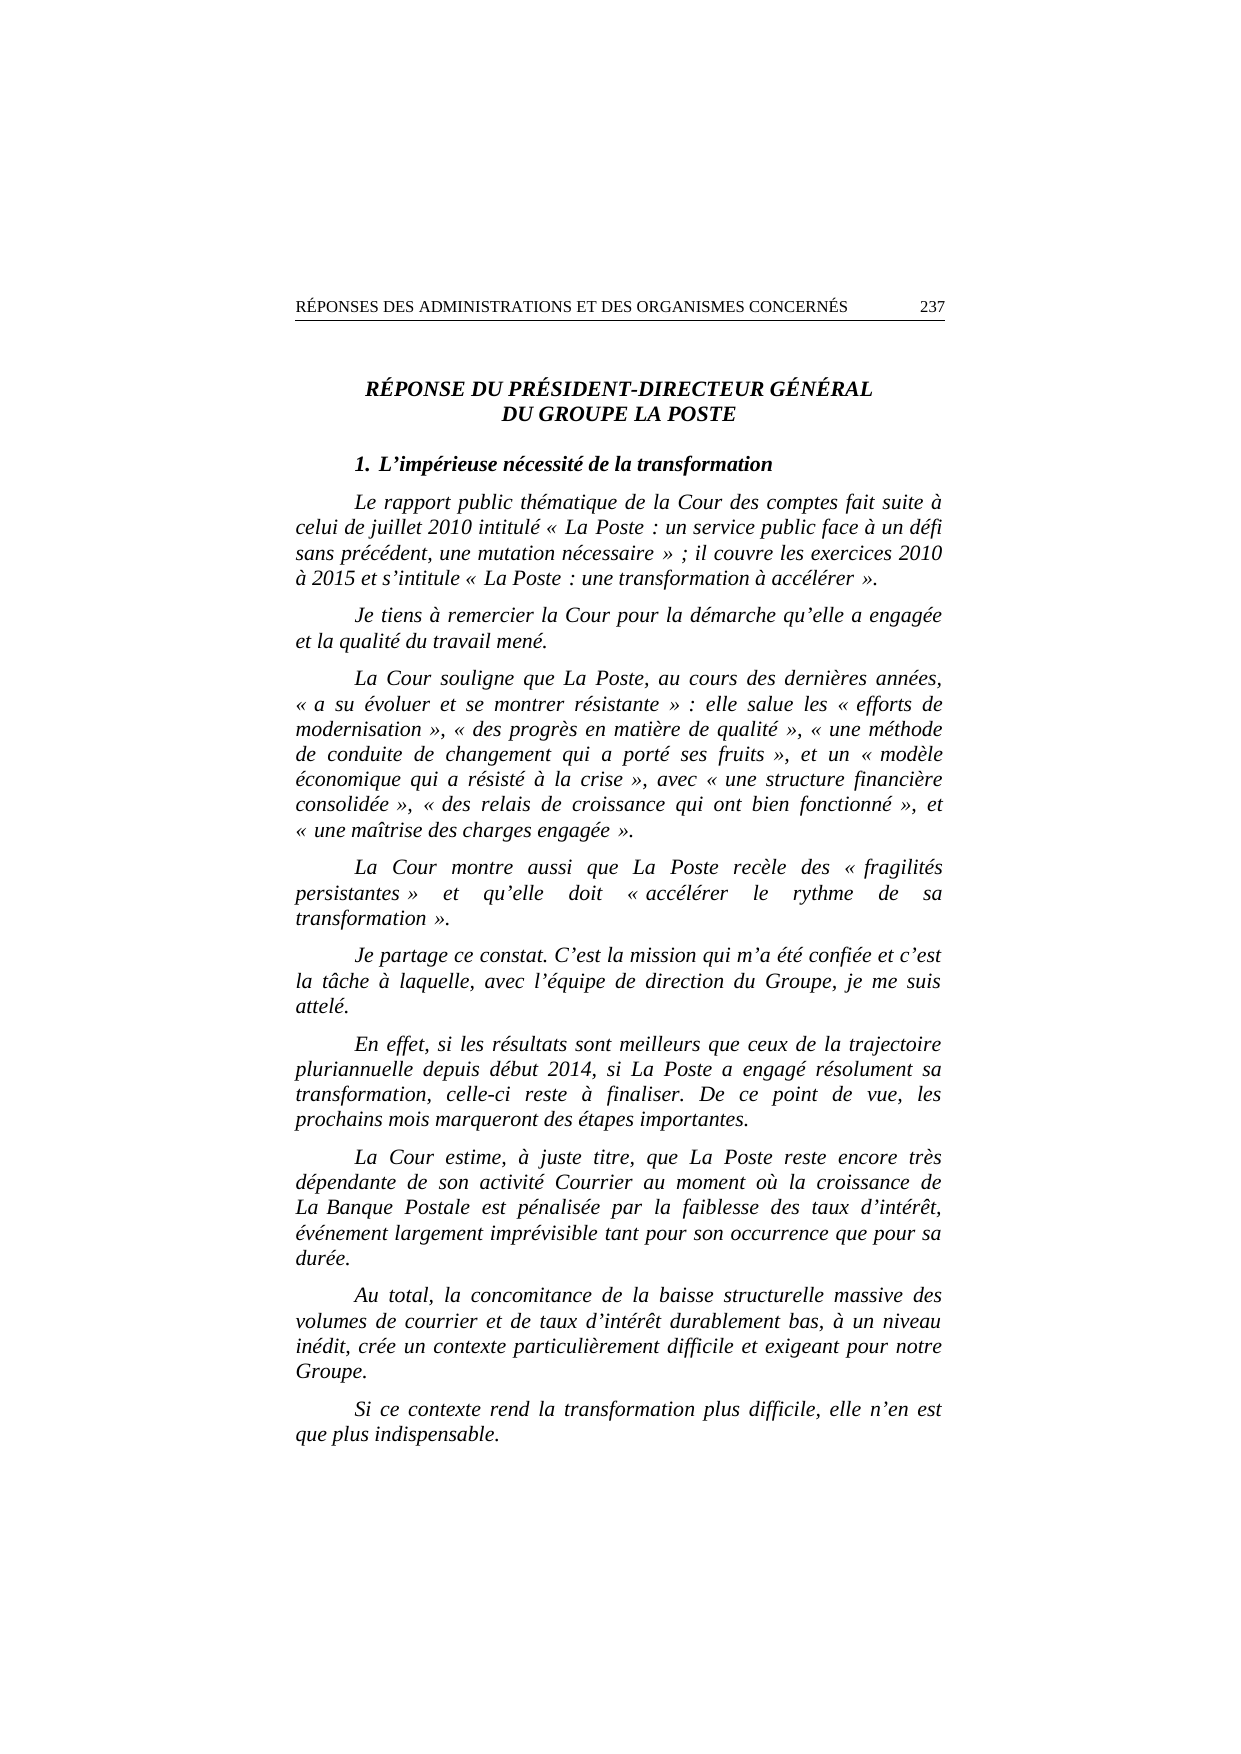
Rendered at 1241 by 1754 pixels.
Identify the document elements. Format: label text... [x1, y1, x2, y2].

text Le rapport public thématique de la Cour des comptes fait suite à celui de juillet 2010 intitulé « La Poste : un service public face à un défi sans précédent, une mutation nécessaire » ; il couvre les exercices 2010 à 2015 et s’intitule « La Poste : une transformation à accélérer ». [295, 489, 945, 590]
text La Cour souligne que La Poste, au cours des dernières années, « a su évoluer et se montrer résistante » : elle salue les « efforts de modernisation », « des progrès en matière de qualité », « une méthode de conduite de changement qui a porté ses fruits », et un « modèle économique qui a résisté à la crise », avec « une structure financière consolidée », « des relais de croissance qui ont bien fonctionné », et « une maîtrise des charges engagée ». [295, 665, 945, 842]
text Au total, la concomitance de la baisse structurelle massive des volumes de courrier et de taux d’intérêt durablement bas, à un niveau inédit, crée un contexte particulièrement difficile et exigeant pour notre Groupe. [295, 1282, 945, 1383]
text Je tiens à remercier la Cour pour la démarche qu’elle a engagée et la qualité du travail mené. [295, 602, 945, 653]
text Réponse du président-directeur général du groupe La Poste [295, 368, 945, 426]
text 1. L’impérieuse nécessité de la transformation [295, 451, 945, 477]
text Je partage ce constat. C’est la mission qui m’a été confiée et c’est la tâche à laquelle, avec l’équipe de direction du Groupe, je me suis attelé. [295, 942, 945, 1018]
text Si ce contexte rend la transformation plus difficile, elle n’en est que plus indispensable. [295, 1396, 945, 1446]
text En effet, si les résultats sont meilleurs que ceux de la trajectoire pluriannuelle depuis début 2014, si La Poste a engagé résolument sa transformation, celle-ci reste à finaliser. De ce point de vue, les prochains mois marqueront des étapes importantes. [295, 1031, 945, 1131]
text La Cour estime, à juste titre, que La Poste reste encore très dépendante de son activité Courrier au moment où la croissance de La Banque Postale est pénalisée par la faiblesse des taux d’intérêt, événement largement imprévisible tant pour son occurrence que pour sa durée. [295, 1144, 945, 1270]
text La Cour montre aussi que La Poste recèle des « fragilités persistantes » et qu’elle doit « accélérer le rythme de sa transformation ». [295, 854, 945, 930]
